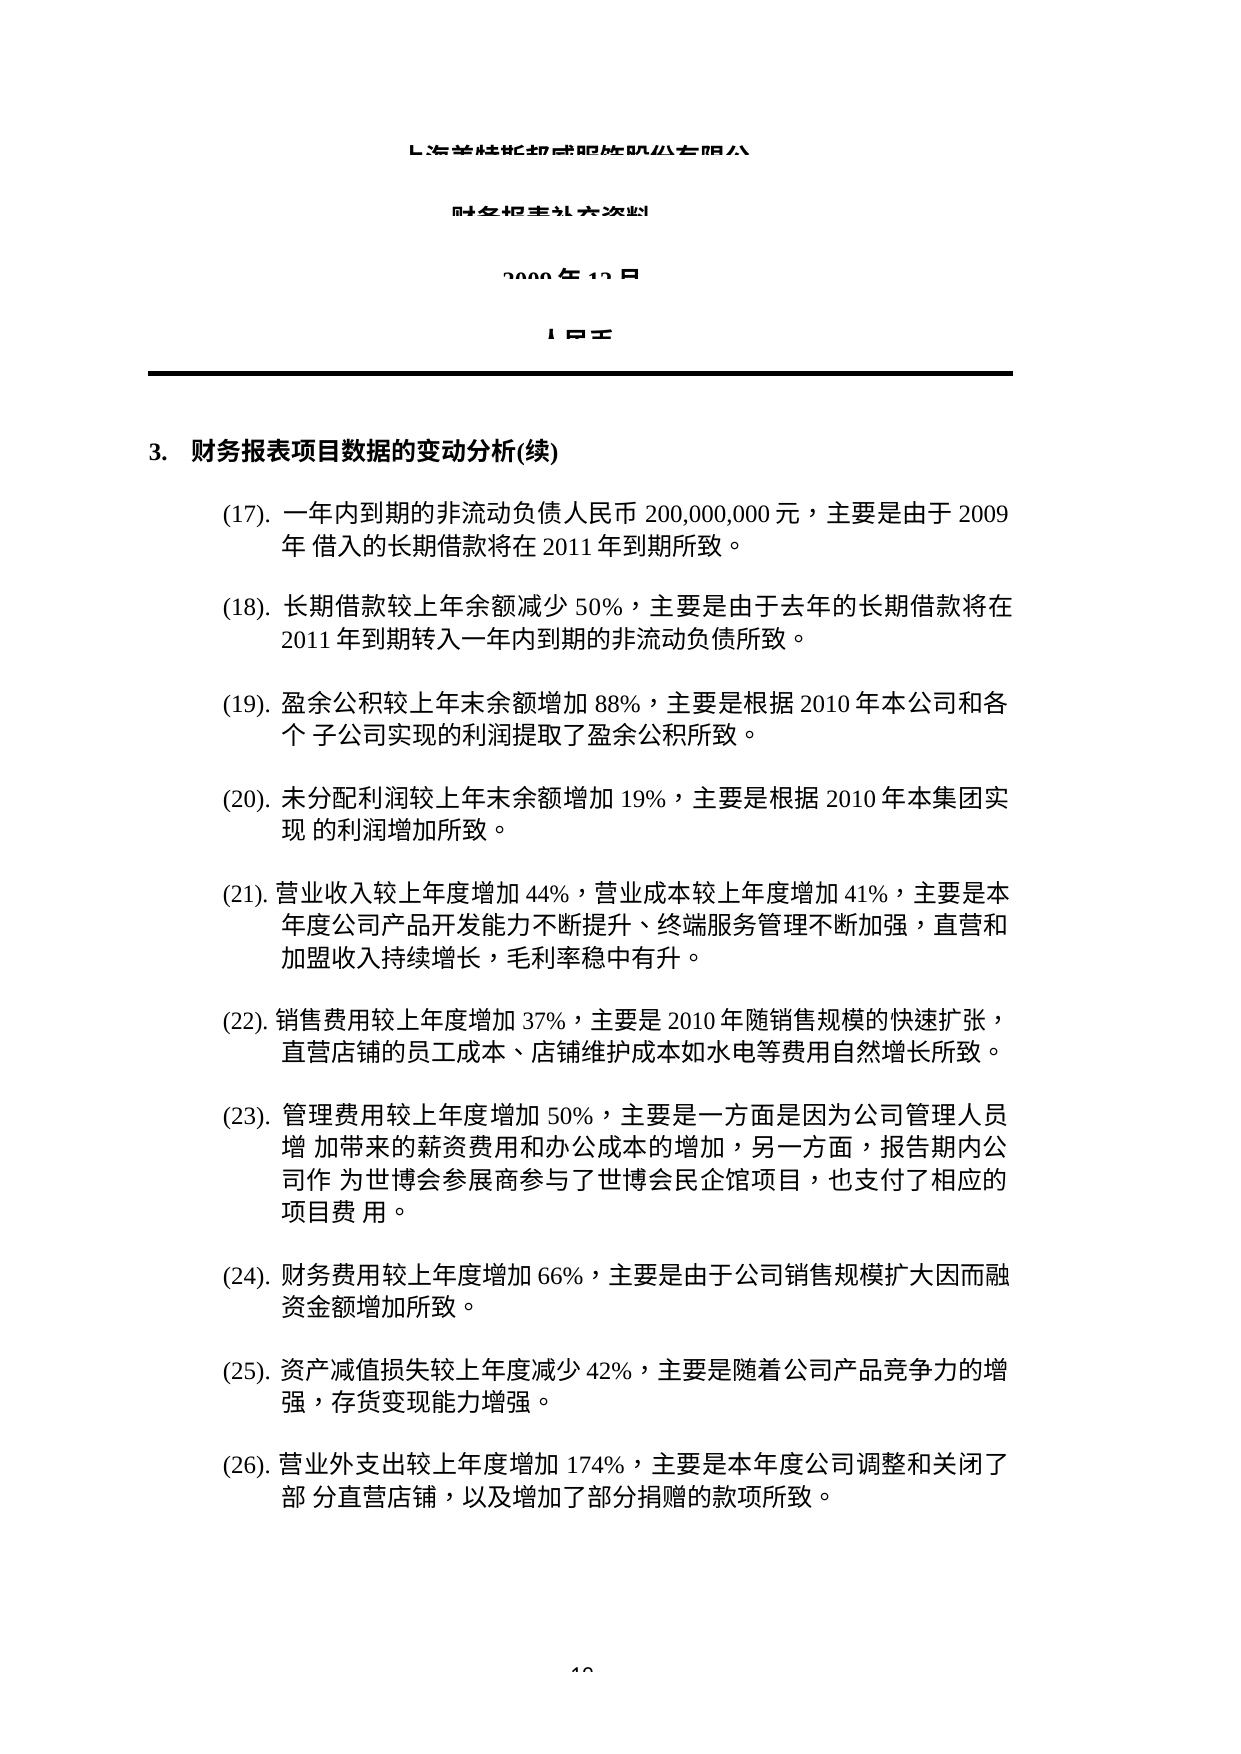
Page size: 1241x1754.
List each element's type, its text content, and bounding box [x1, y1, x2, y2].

subtitle (22). 销售费用较上年度增加37%，主要是2010年随销售规模的快速扩张， 直营店铺的员工成本、店铺维护成本如水电等费用自然增长所致。 [223, 1003, 1011, 1068]
subtitle (25). 资产减值损失较上年度减少42%，主要是随着公司产品竞争力的增 强，存货变现能力增强。 [223, 1353, 1009, 1418]
text 3. 财务报表项目数据的变动分析(续) [148, 429, 1019, 468]
subtitle (17). 一年内到期的非流动负债人民币200,000,000元，主要是由于2009年 借入的长期借款将在2011年到期所致。 [223, 497, 1008, 562]
subtitle (18). 长期借款较上年余额减少50%，主要是由于去年的长期借款将在 [223, 588, 1019, 622]
subtitle (26). 营业外支出较上年度增加174%，主要是本年度公司调整和关闭了部 分直营店铺，以及增加了部分捐赠的款项所致。 [223, 1448, 1010, 1513]
subtitle (21). 营业收入较上年度增加44%，营业成本较上年度增加41%，主要是本 年度公司产品开发能力不断提升、终端服务管理不断加强，直营和 加盟收入持续增长，毛利率稳中有升。 [223, 876, 1010, 973]
subtitle (24). 财务费用较上年度增加66%，主要是由于公司销售规模扩大因而融 资金额增加所致。 [223, 1258, 1010, 1323]
subtitle (23). 管理费用较上年度增加50%，主要是一方面是因为公司管理人员增 加带来的薪资费用和办公成本的增加，另一方面，报告期内公司作 为世博会参展商参与了世博会民企馆项目，也支付了相应的项目费 用。 [223, 1098, 1009, 1228]
subtitle (19). 盈余公积较上年末余额增加88%，主要是根据2010年本公司和各个 子公司实现的利润提取了盈余公积所致。 [223, 686, 1009, 751]
subtitle 2011年到期转入一年内到期的非流动负债所致。 [281, 622, 1019, 655]
subtitle (20). 未分配利润较上年末余额增加19%，主要是根据2010年本集团实现 的利润增加所致。 [223, 781, 1009, 846]
